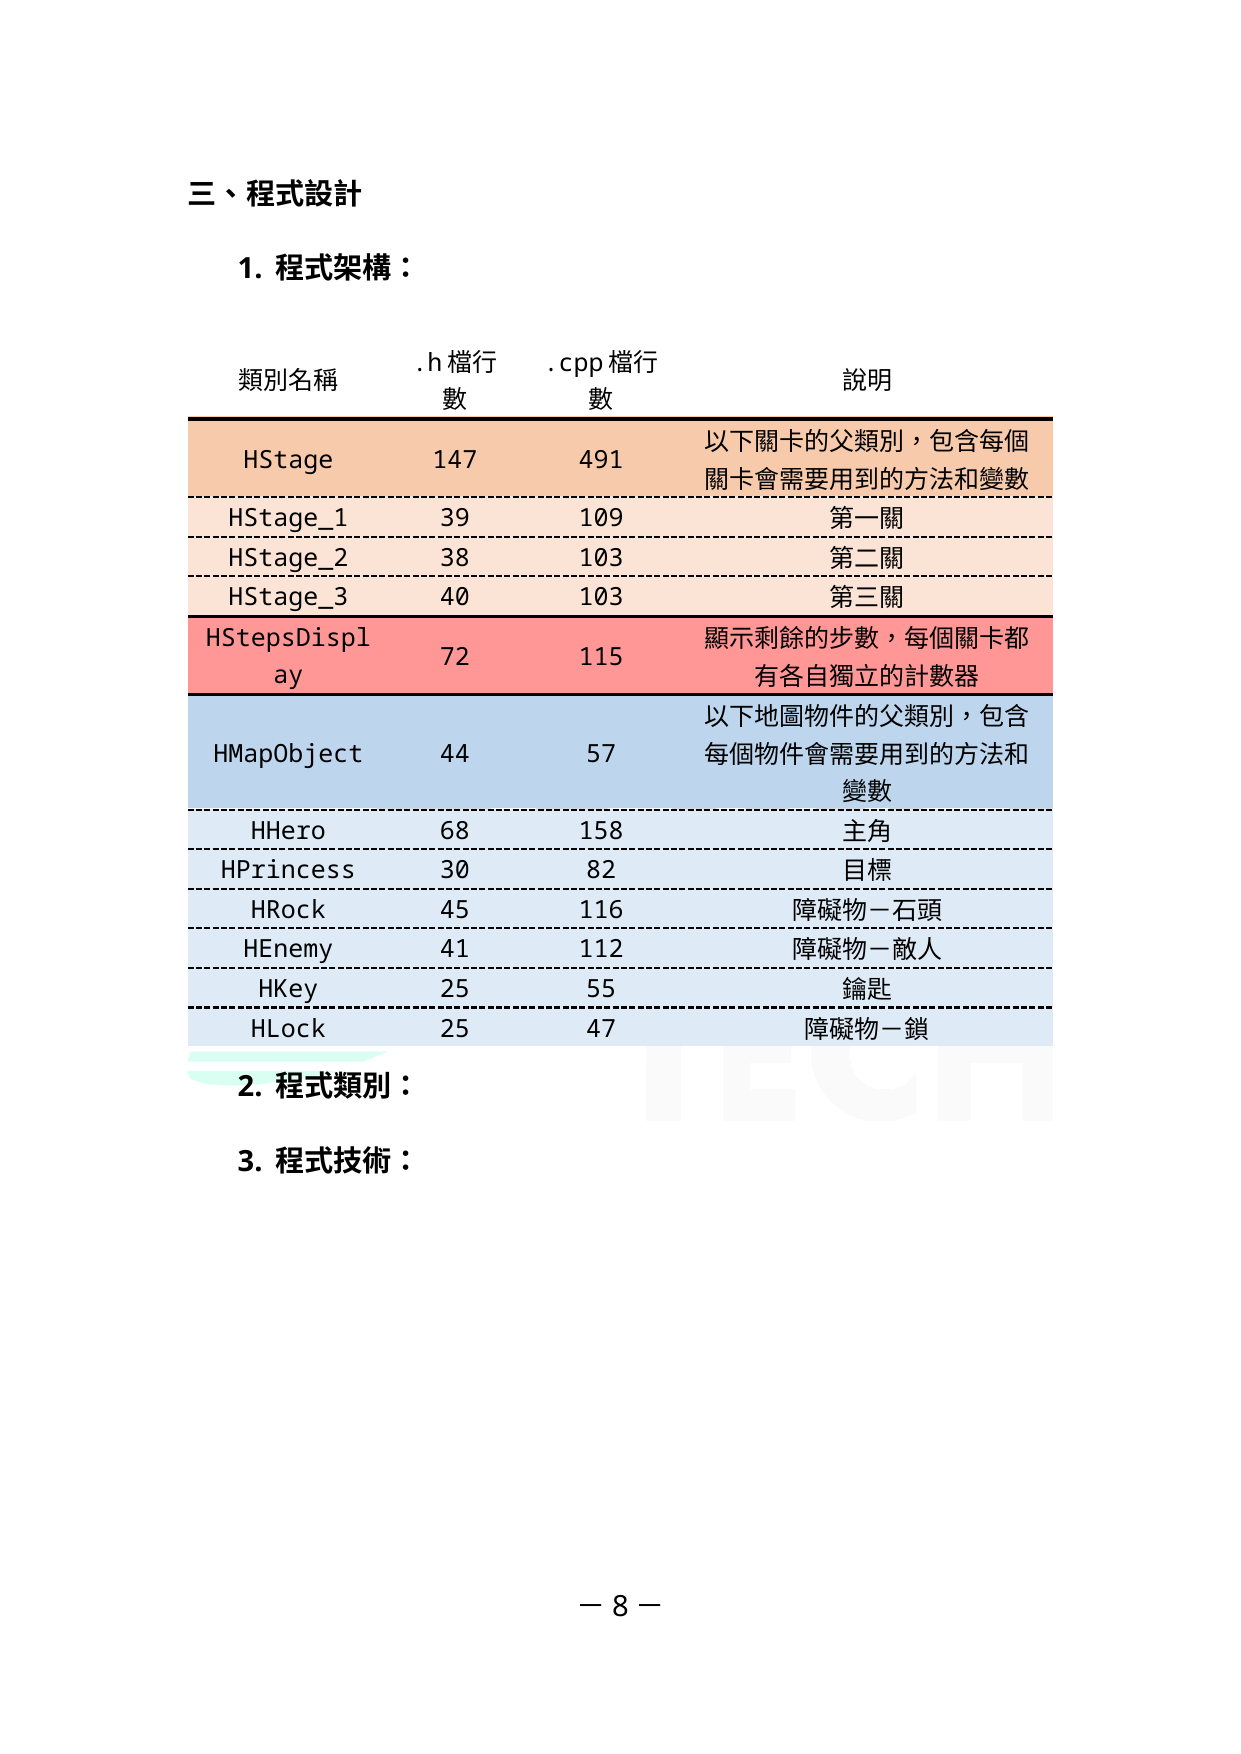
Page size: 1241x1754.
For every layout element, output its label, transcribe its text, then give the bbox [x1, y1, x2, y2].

table_cell 25 [389, 1006, 520, 1046]
text 三、程式設計 [187, 154, 1053, 229]
table_cell HKey [188, 967, 389, 1006]
table_cell HStage_3 [188, 575, 389, 615]
table_cell HStage_1 [188, 496, 389, 536]
table_cell 顯示剩餘的步數，每個關卡都有各自獨立的計數器 [681, 618, 1053, 693]
table_cell HMapObject [188, 696, 389, 808]
table_cell 目標 [681, 848, 1053, 888]
table_cell 第二關 [681, 536, 1053, 575]
table_cell 第一關 [681, 496, 1053, 536]
table_cell HPrincess [188, 848, 389, 888]
table_cell 491 [520, 421, 681, 496]
table_cell HRock [188, 888, 389, 927]
table_cell 112 [520, 927, 681, 967]
table_header 說明 [681, 341, 1053, 416]
table_cell 障礙物－石頭 [681, 888, 1053, 927]
table_cell HHero [188, 809, 389, 848]
table_cell 55 [520, 967, 681, 1006]
table_cell 147 [389, 421, 520, 496]
table_cell 鑰匙 [681, 967, 1053, 1006]
table_cell 116 [520, 888, 681, 927]
table_cell 109 [520, 496, 681, 536]
table_cell HEnemy [188, 927, 389, 967]
table_cell 30 [389, 848, 520, 888]
table_cell HStepsDisplay [188, 618, 389, 693]
list 程式技術： [237, 1121, 1053, 1196]
table_header 類別名稱 [188, 341, 389, 416]
table_cell 103 [520, 575, 681, 615]
table_header .h檔行數 [389, 341, 520, 416]
table_cell 82 [520, 848, 681, 888]
table_cell 以下關卡的父類別，包含每個關卡會需要用到的方法和變數 [681, 421, 1053, 496]
table_cell 以下地圖物件的父類別，包含每個物件會需要用到的方法和變數 [681, 696, 1053, 808]
list 程式架構： [237, 229, 1053, 304]
table_cell 115 [520, 618, 681, 693]
table_cell 38 [389, 536, 520, 575]
table_cell HLock [188, 1006, 389, 1046]
table_cell 57 [520, 696, 681, 808]
table_cell 45 [389, 888, 520, 927]
table_cell 47 [520, 1006, 681, 1046]
table_header .cpp檔行數 [520, 341, 681, 416]
table_cell 41 [389, 927, 520, 967]
table_cell 25 [389, 967, 520, 1006]
table_cell 158 [520, 809, 681, 848]
table_cell 第三關 [681, 575, 1053, 615]
table_cell HStage [188, 421, 389, 496]
table_cell 68 [389, 809, 520, 848]
table_cell 44 [389, 696, 520, 808]
table_cell 40 [389, 575, 520, 615]
list 程式類別： [237, 1046, 1053, 1121]
table_cell 39 [389, 496, 520, 536]
table_cell 72 [389, 618, 520, 693]
table_cell 103 [520, 536, 681, 575]
table_cell 障礙物－鎖 [681, 1006, 1053, 1046]
table_cell 障礙物－敵人 [681, 927, 1053, 967]
table_cell HStage_2 [188, 536, 389, 575]
table_cell 主角 [681, 809, 1053, 848]
